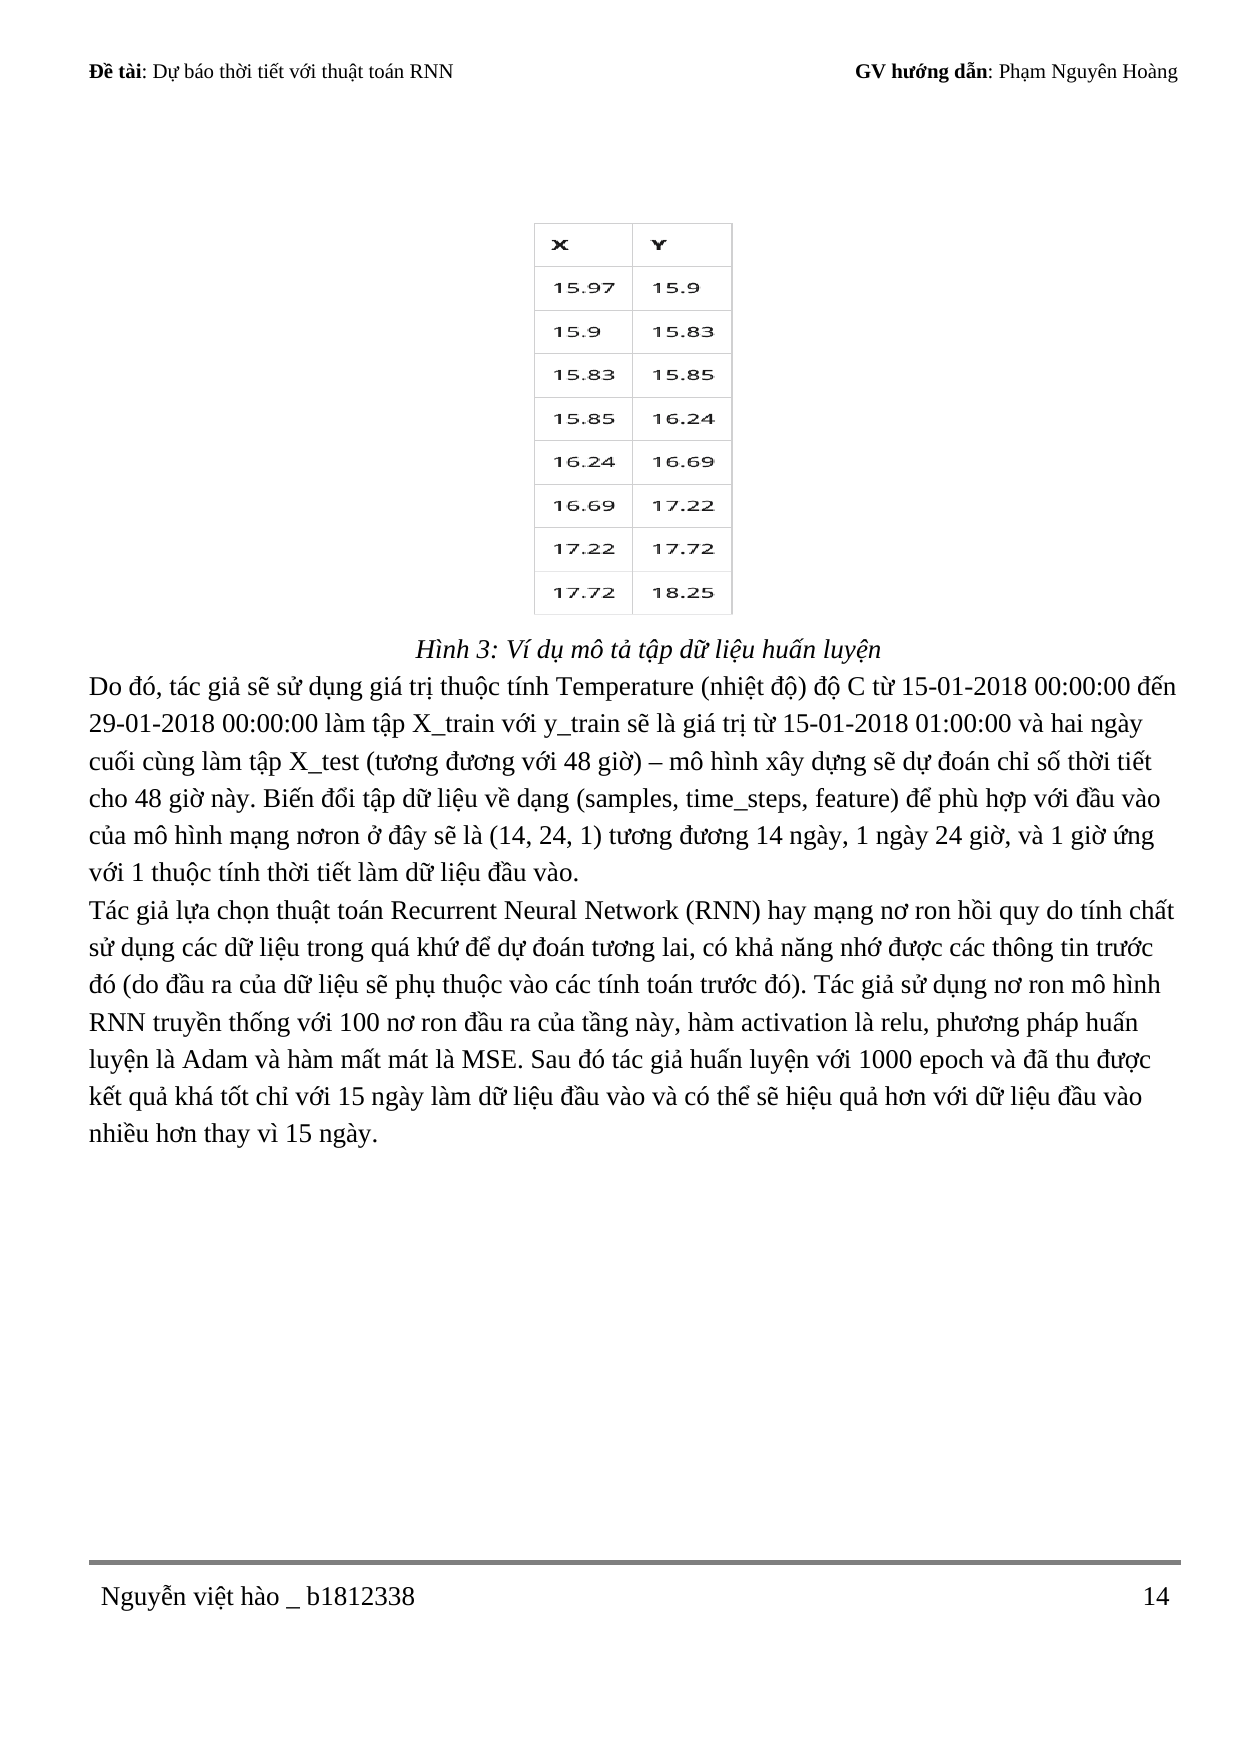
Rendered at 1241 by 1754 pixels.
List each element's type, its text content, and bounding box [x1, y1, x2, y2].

text Do đó, tác giả sẽ sử dụng giá trị thuộc tính Temperature (nhiệt độ) độ C từ 15-01-2018 00:00:00 đến 29-01-2018 00:00:00 làm tập X_train với y_train sẽ là giá trị từ 15-01-2018 01:00:00 và hai ngày cuối cùng làm tập X_test (tương đương với 48 giờ) – mô hình xây dựng sẽ dự đoán chỉ số thời tiết cho 48 giờ này. Biến đổi tập dữ liệu về dạng (samples, time_steps, feature) để phù hợp với đầu vào của mô hình mạng nơron ở đây sẽ là (14, 24, 1) tương đương 14 ngày, 1 ngày 24 giờ, và 1 giờ ứng với 1 thuộc tính thời tiết làm dữ liệu đầu vào. [89, 670, 1181, 888]
text Tác giả lựa chọn thuật toán Recurrent Neural Network (RNN) hay mạng nơ ron hồi quy do tính chất sử dụng các dữ liệu trong quá khứ để dự đoán tương lai, có khả năng nhớ được các thông tin trước đó (do đầu ra của dữ liệu sẽ phụ thuộc vào các tính toán trước đó). Tác giả sử dụng nơ ron mô hình RNN truyền thống với 100 nơ ron đầu ra của tầng này, hàm activation là relu, phương pháp huấn luyện là Adam và hàm mất mát là MSE. Sau đó tác giả huấn luyện với 1000 epoch và đã thu được kết quả khá tốt chỉ với 15 ngày làm dữ liệu đầu vào và có thể sẽ hiệu quả hơn với dữ liệu đầu vào nhiều hơn thay vì 15 ngày. [89, 894, 1181, 1149]
picture [533, 222, 736, 615]
text Hình 3: Ví dụ mô tả tập dữ liệu huấn luyện [89, 633, 1181, 664]
